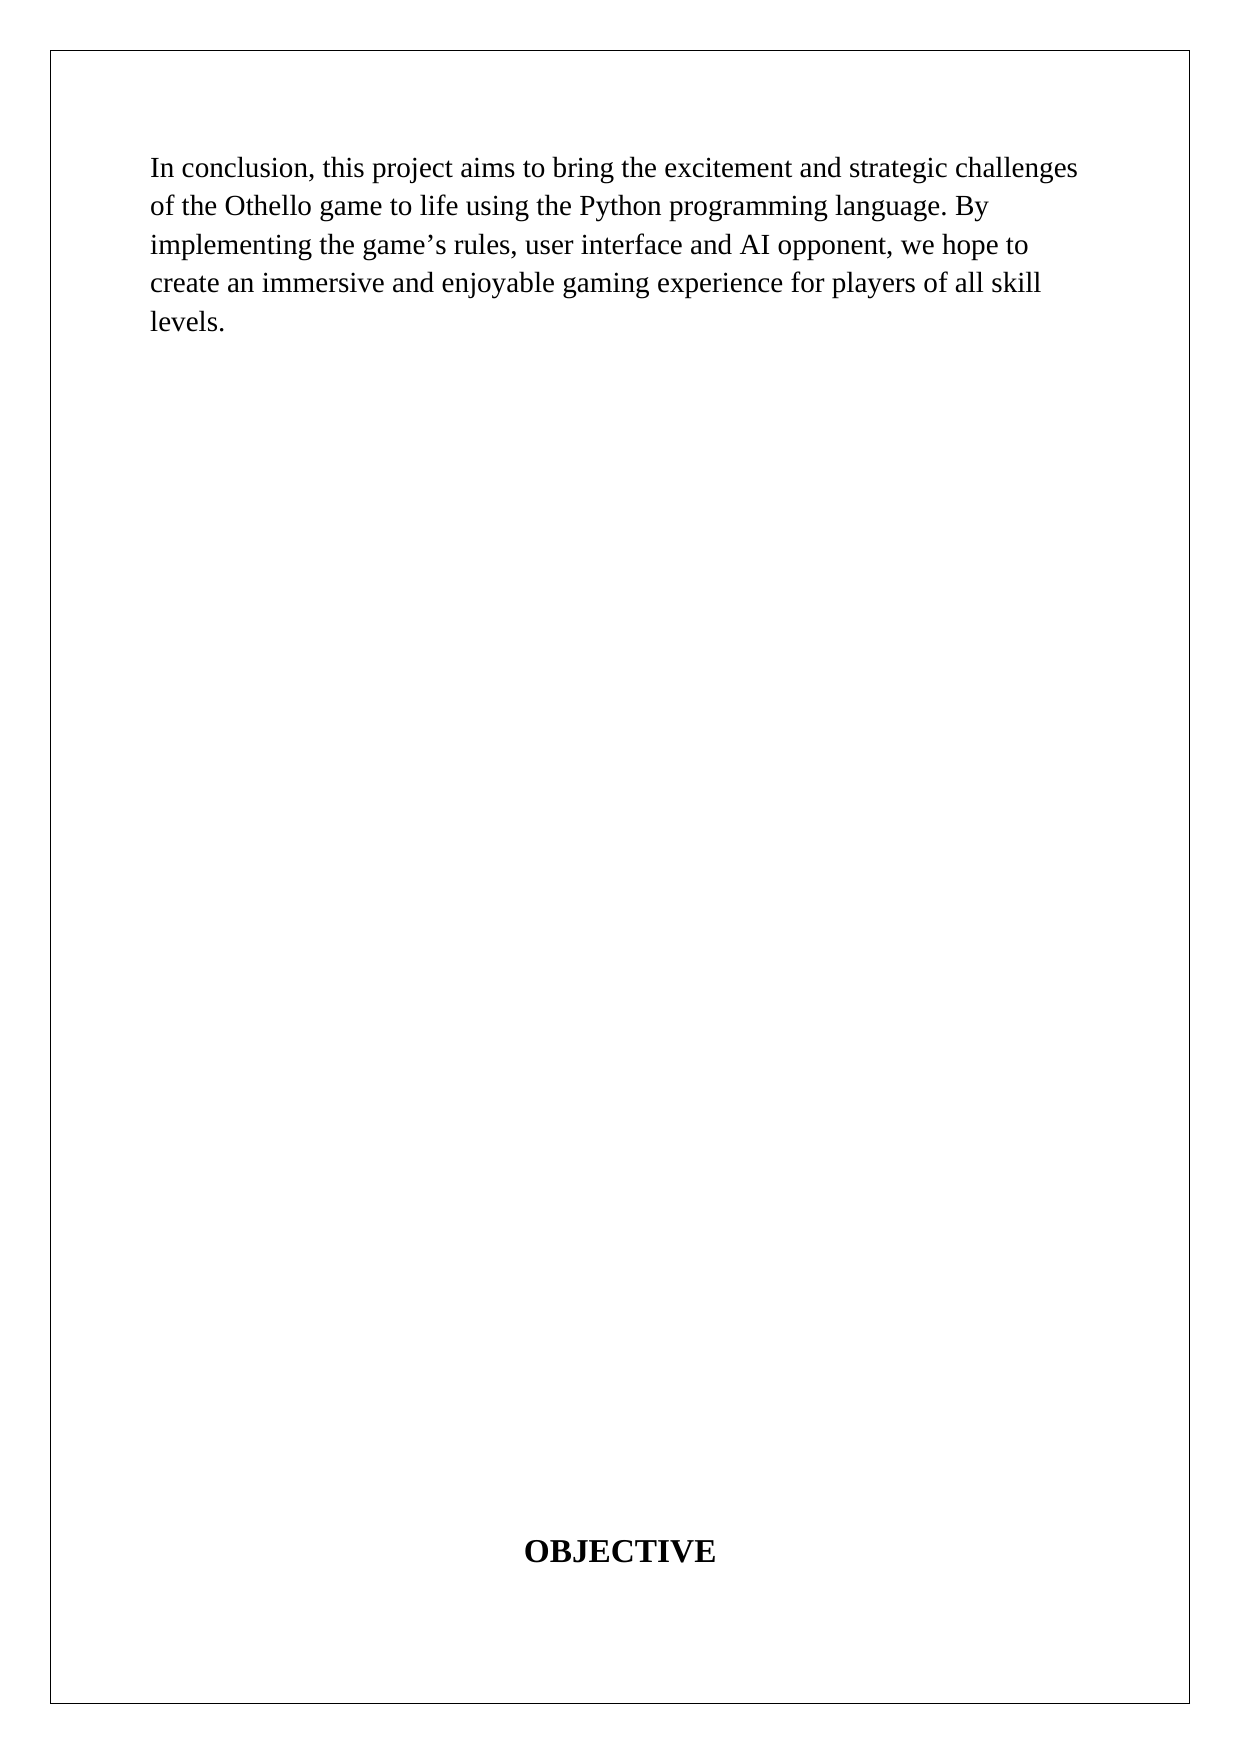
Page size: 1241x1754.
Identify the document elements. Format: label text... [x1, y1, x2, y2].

text OBJECTIVE [150, 1532, 1090, 1570]
text In conclusion, this project aims to bring the excitement and strategic challenges of the Othello game to life using the Python programming language. By implementing the game’s rules, user interface and AI opponent, we hope to create an immersive and enjoyable gaming experience for players of all skill levels. [150, 150, 1090, 338]
